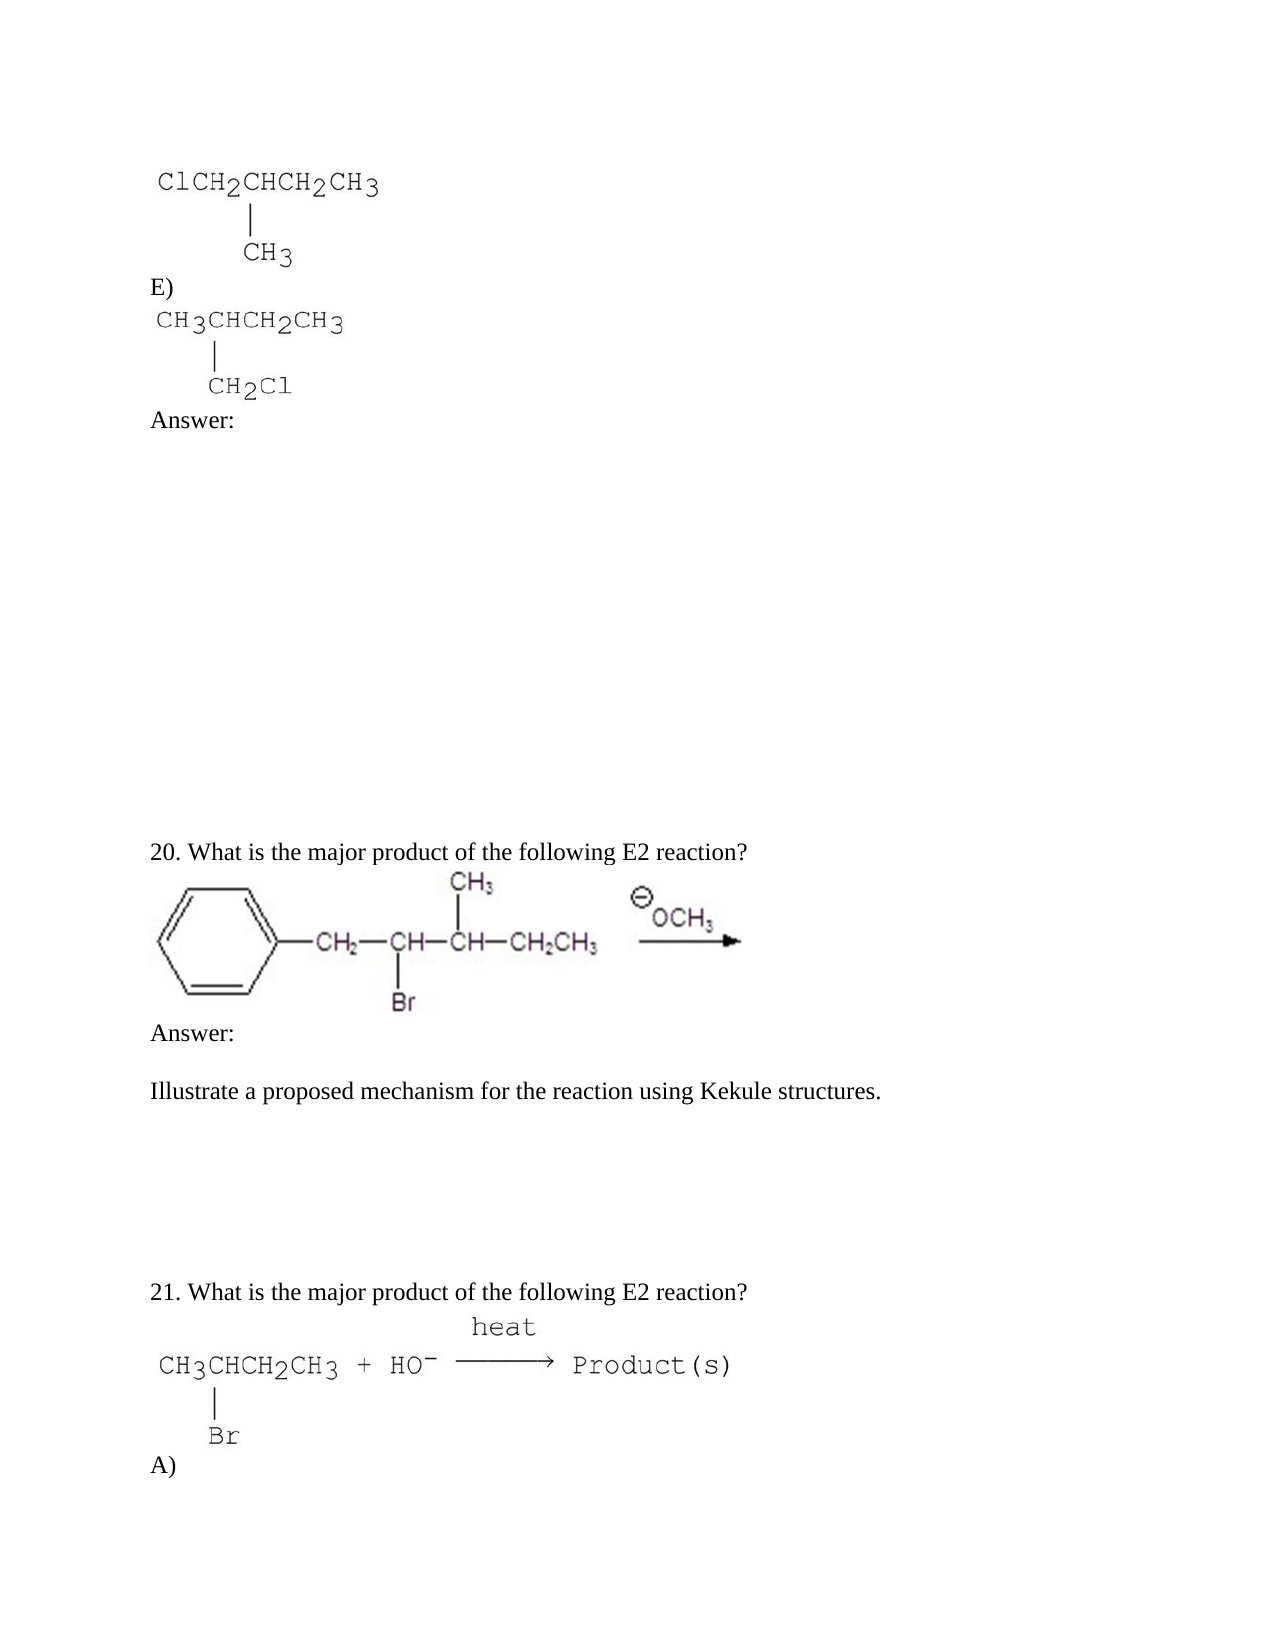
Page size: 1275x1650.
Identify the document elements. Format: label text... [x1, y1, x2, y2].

picture [150, 865, 746, 1019]
picture [150, 1306, 733, 1450]
text 21. What is the major product of the following E2 reaction? [150, 1277, 1125, 1306]
text Illustrate a proposed mechanism for the reaction using Kekule structures. [150, 1076, 1125, 1105]
text A) [150, 1450, 1125, 1478]
text 20. What is the major product of the following E2 reaction? [150, 837, 1125, 865]
text E) [150, 272, 1125, 301]
text Answer: [150, 405, 1125, 434]
picture [150, 300, 357, 406]
text Answer: [150, 1018, 1125, 1047]
picture [150, 150, 383, 272]
